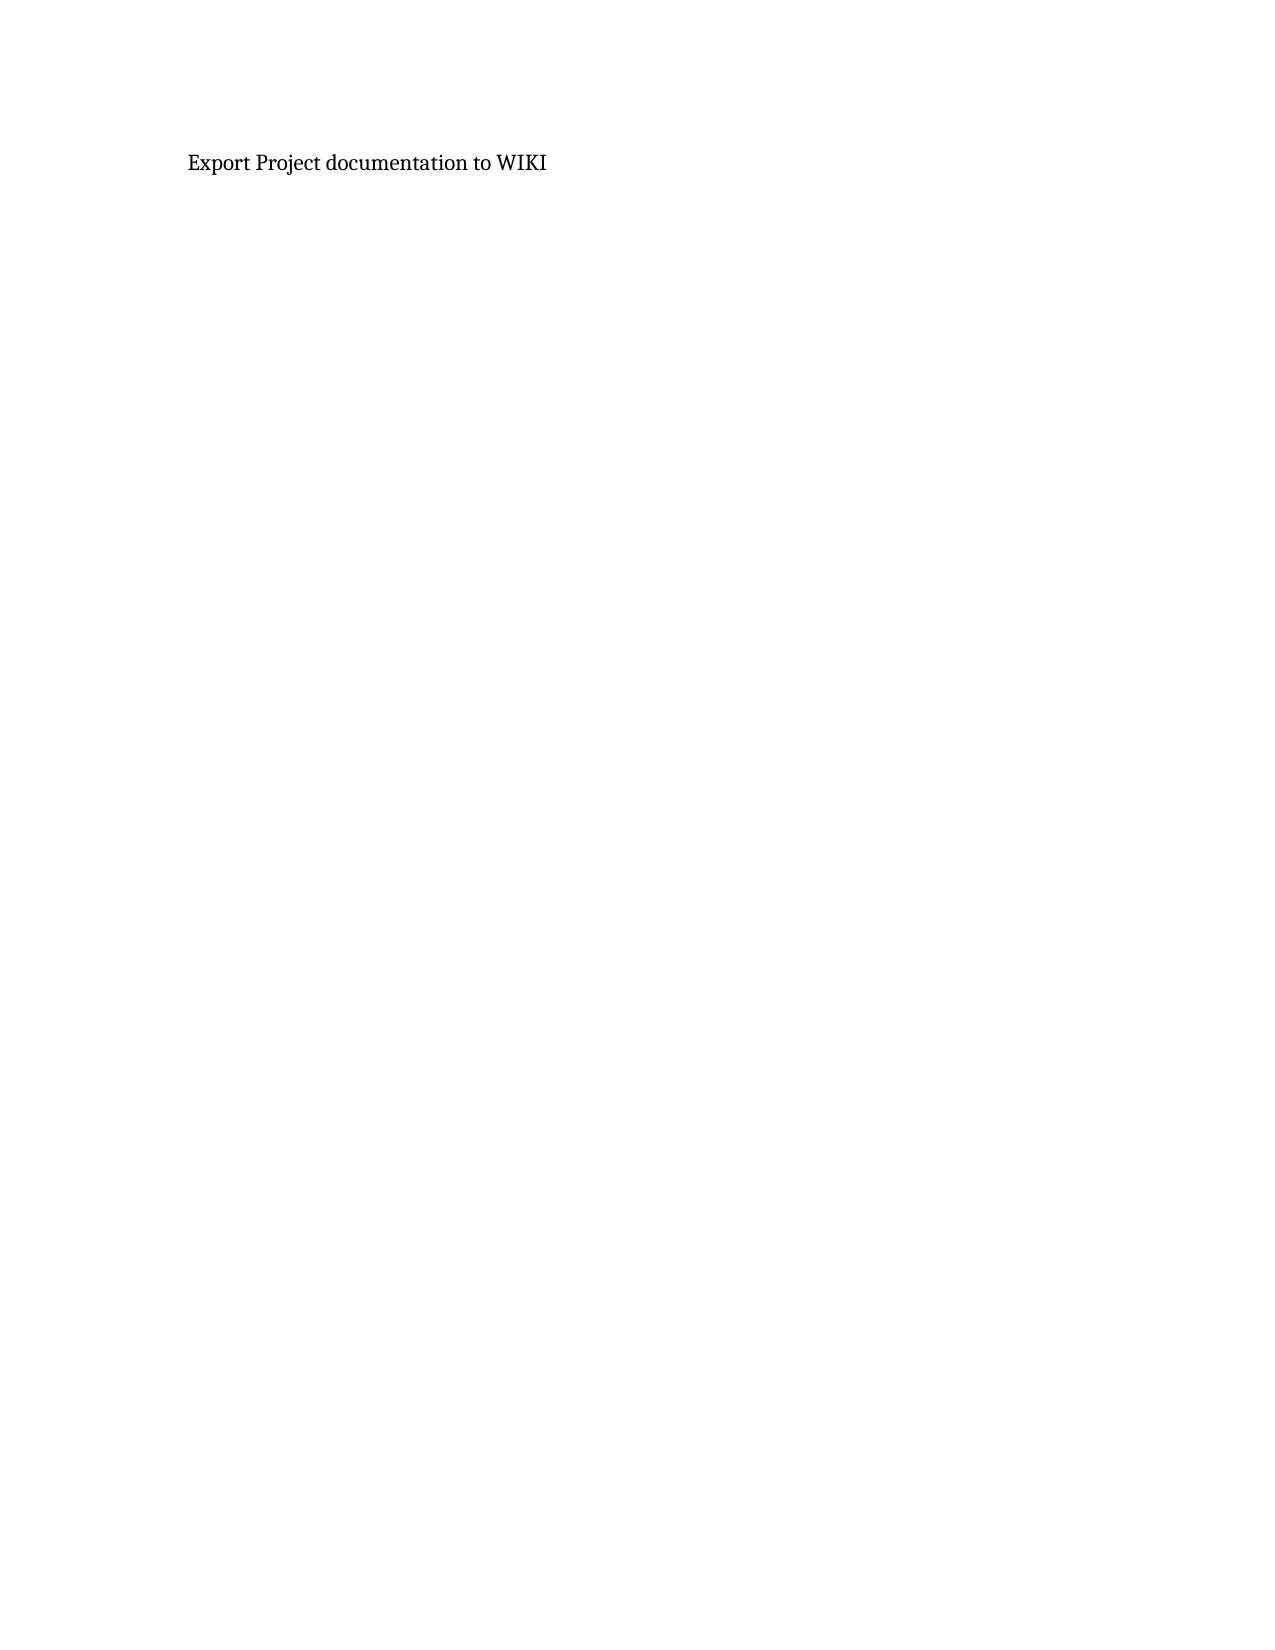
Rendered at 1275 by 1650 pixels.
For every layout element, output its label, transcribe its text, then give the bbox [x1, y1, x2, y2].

text Export Project documentation to WIKI [187, 150, 1087, 176]
